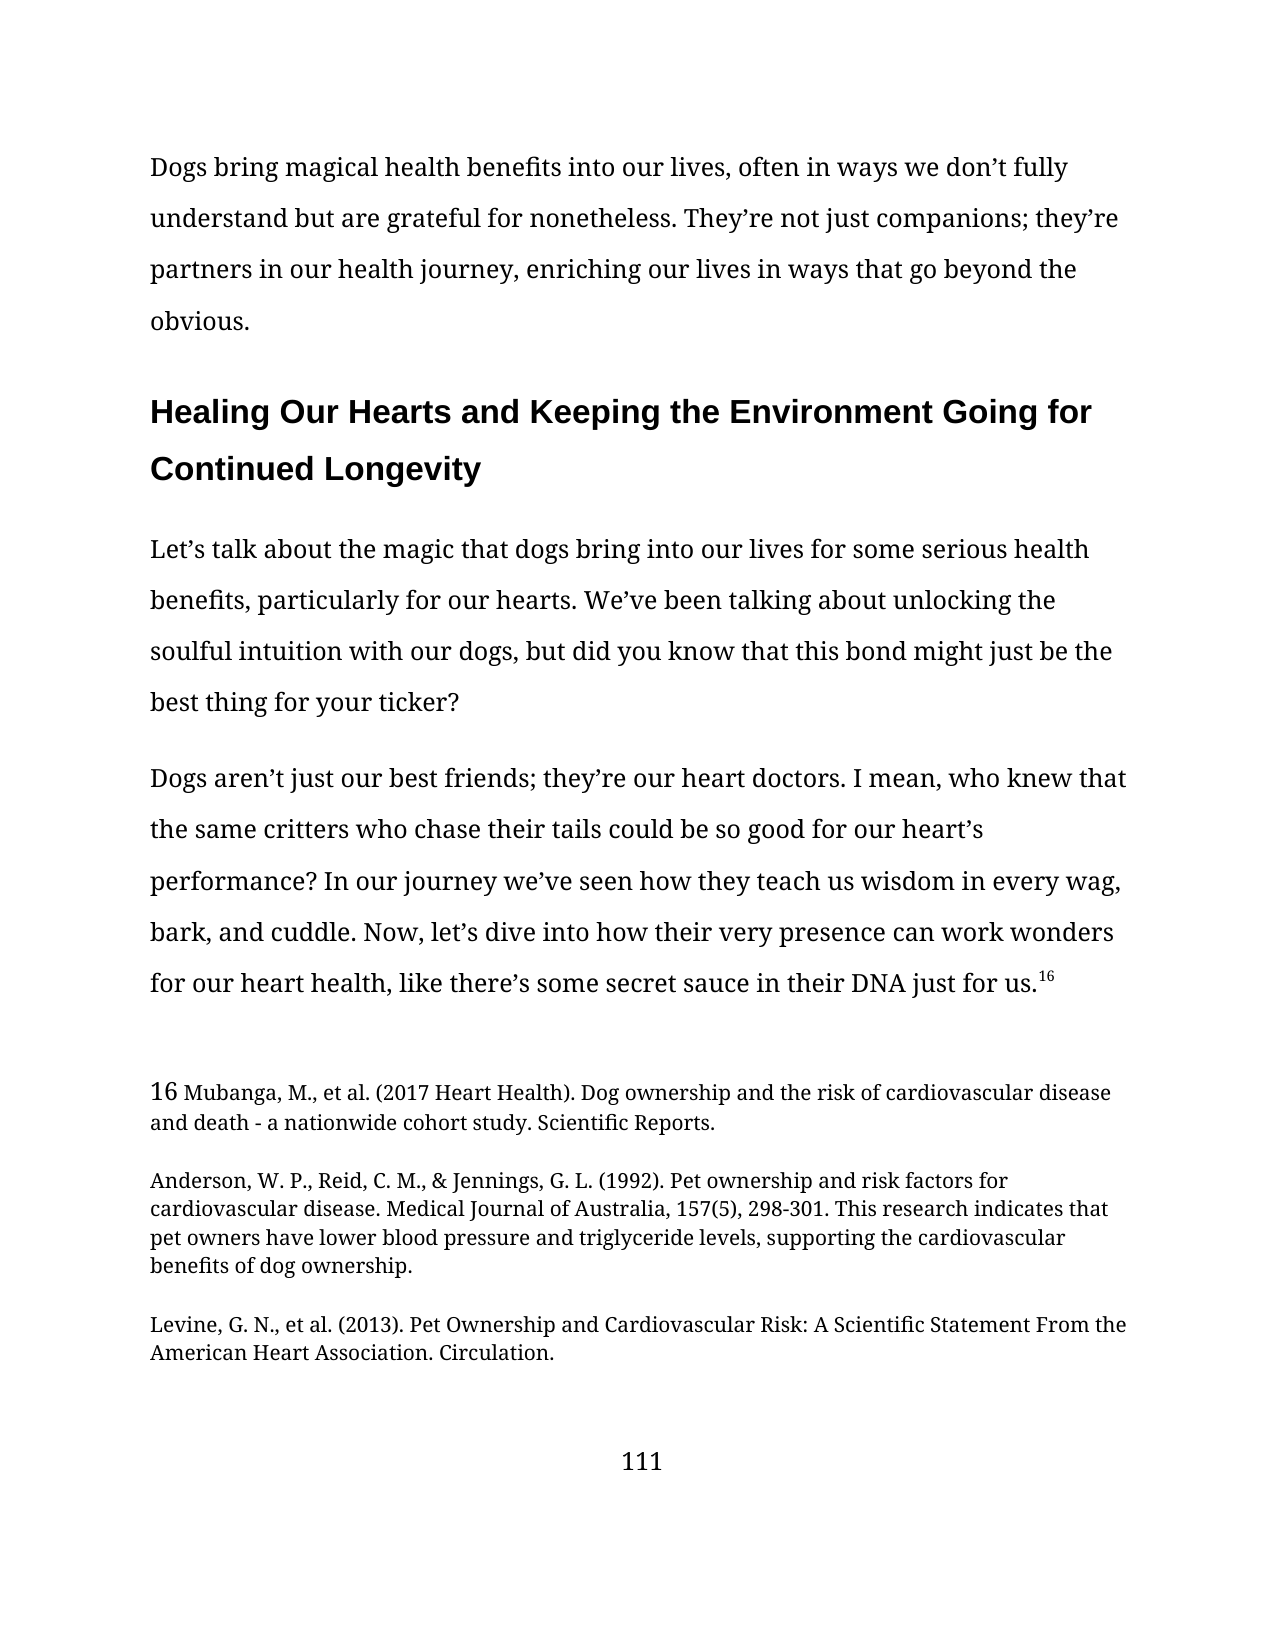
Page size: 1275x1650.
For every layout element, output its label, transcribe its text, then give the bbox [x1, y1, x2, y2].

text Let’s talk about the magic that dogs bring into our lives for some serious health benefits, particularly for our hearts. We’ve been talking about unlocking the soulful intuition with our dogs, but did you know that this bond might just be the best thing for your ticker? [150, 532, 1134, 719]
subtitle Healing Our Hearts and Keeping the Environment Going for Continued Longevity [150, 392, 1134, 488]
text Dogs aren’t just our best friends; they’re our heart doctors. I mean, who knew that the same critters who chase their tails could be so good for our heart’s performance? In our journey we’ve seen how they teach us wisdom in every wag, bark, and cuddle. Now, let’s dive into how their very presence can work wonders for our heart health, like there’s some secret sauce in their DNA just for us. [150, 761, 1134, 999]
text Dogs bring magical health benefits into our lives, often in ways we don’t fully understand but are grateful for nonetheless. They’re not just companions; they’re partners in our health journey, enriching our lives in ways that go beyond the obvious. [150, 150, 1134, 337]
